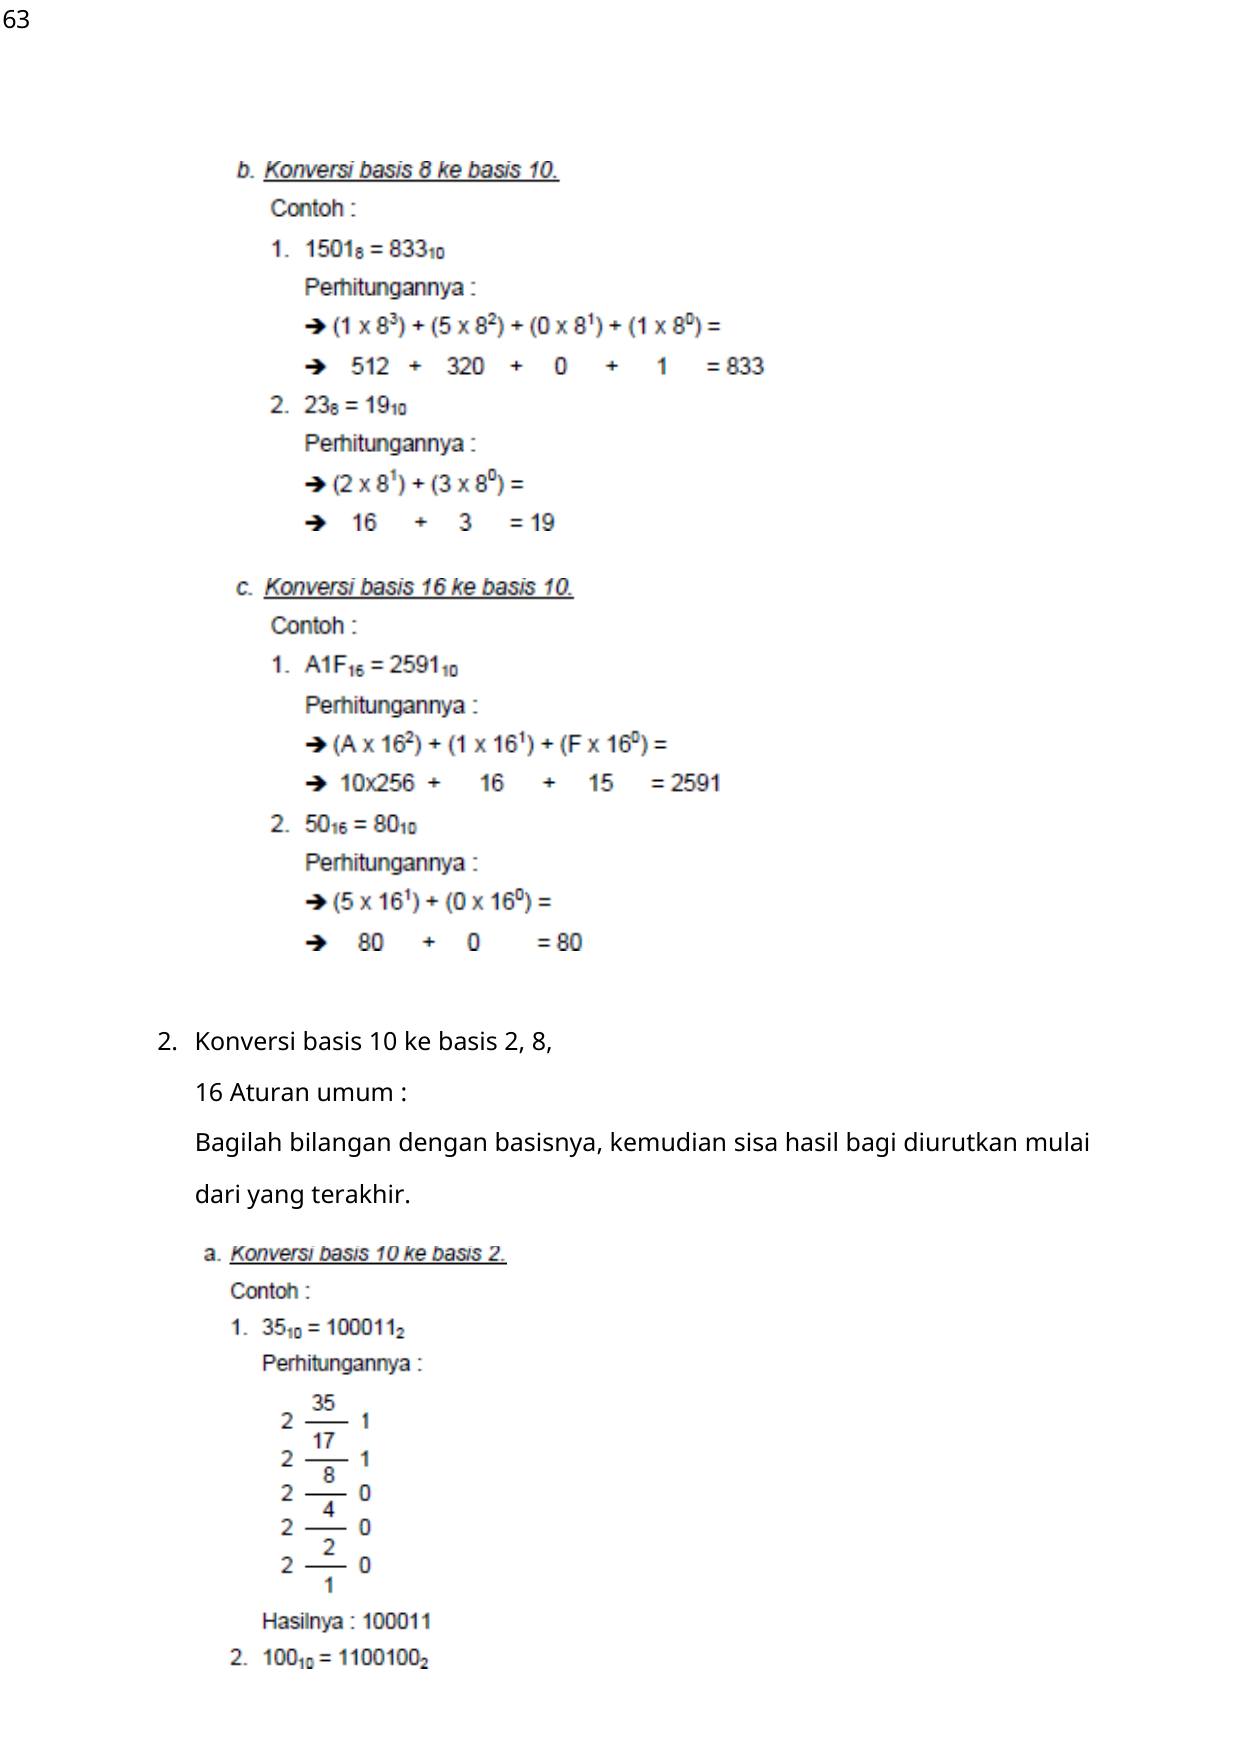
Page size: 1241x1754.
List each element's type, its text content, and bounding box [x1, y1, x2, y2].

picture [235, 161, 766, 531]
text Bagilah bilangan dengan basisnya, kemudian sisa hasil bagi diurutkan mulai dari yang terakhir. [194, 1125, 1093, 1210]
picture [203, 1246, 507, 1669]
picture [235, 578, 720, 951]
list Konversi basis 10 ke basis 2, 8, 16 Aturan umum : [157, 1024, 581, 1108]
